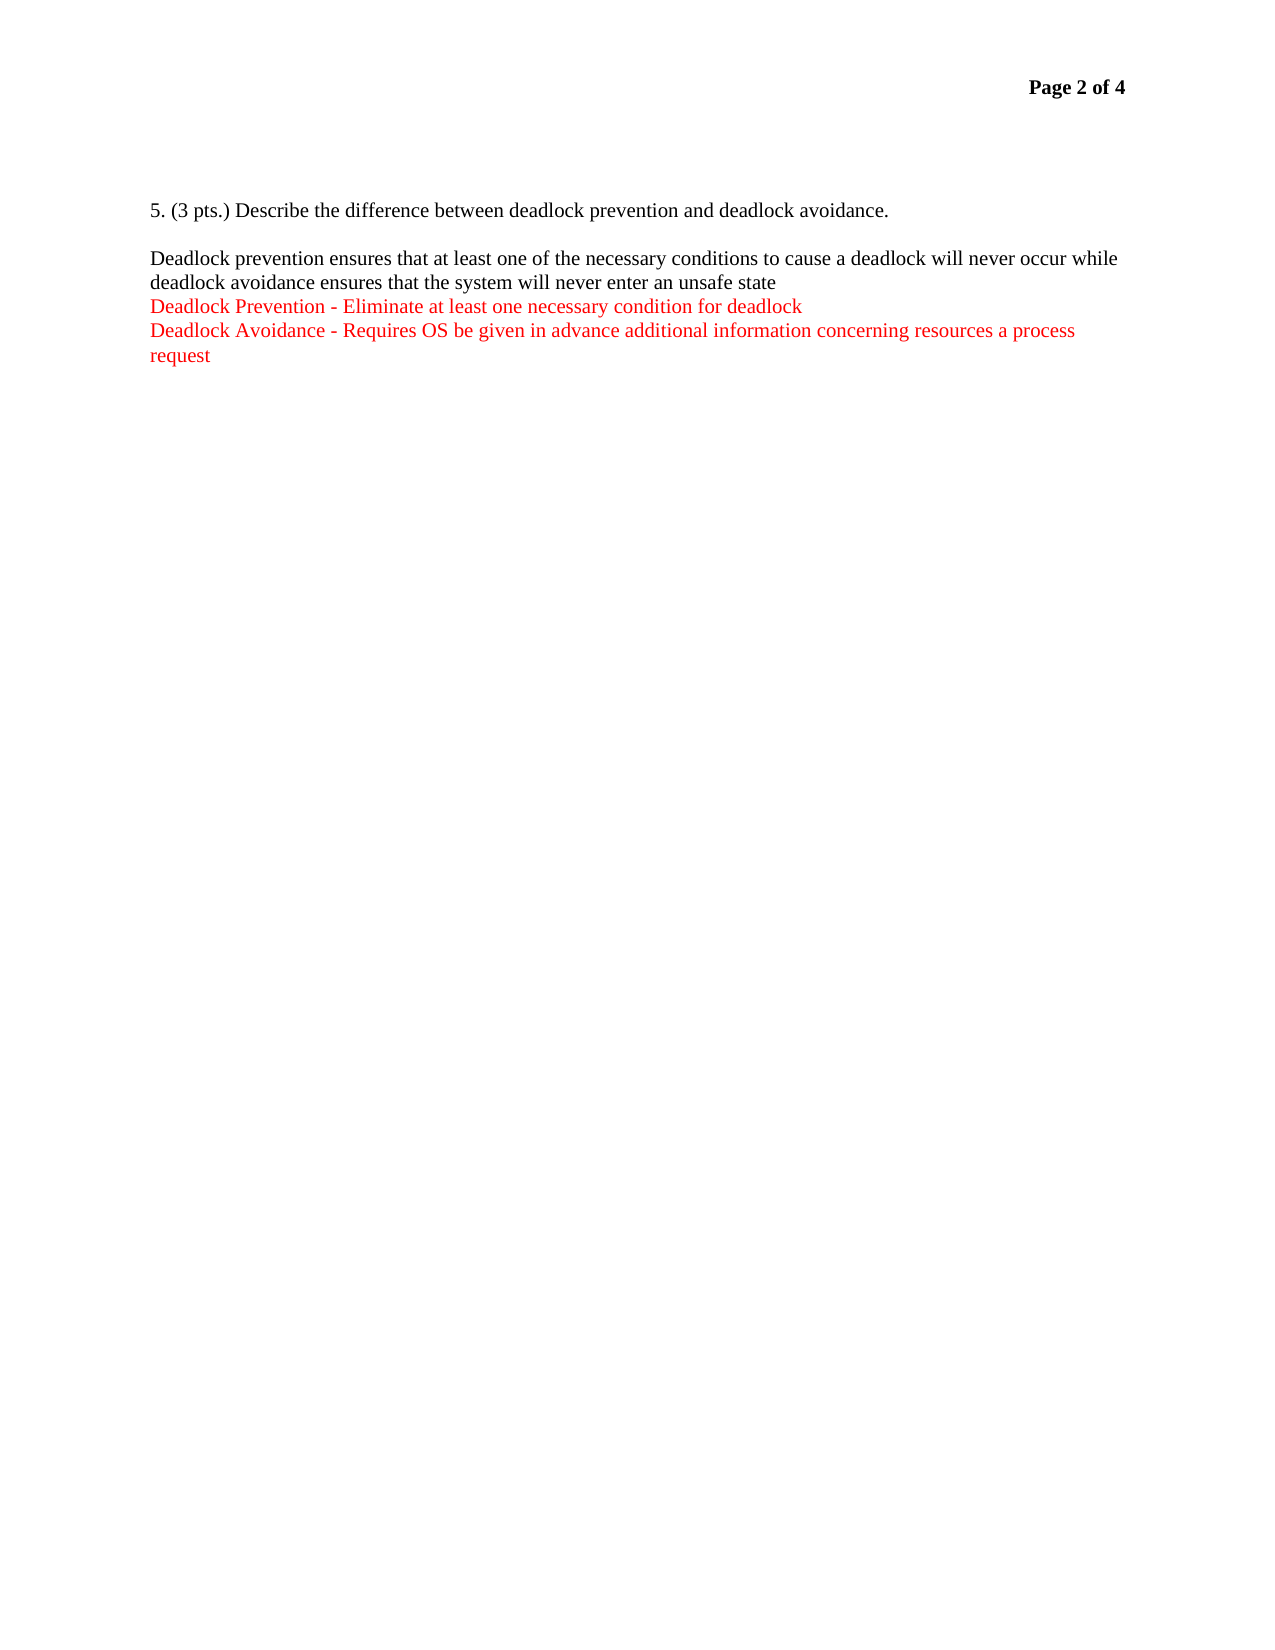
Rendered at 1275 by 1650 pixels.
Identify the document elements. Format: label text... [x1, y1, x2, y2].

text Deadlock Avoidance - Requires OS be given in advance additional information concerning resources a process request [150, 318, 1125, 367]
text Deadlock prevention ensures that at least one of the necessary conditions to cause a deadlock will never occur while deadlock avoidance ensures that the system will never enter an unsafe state [150, 246, 1125, 294]
text 5. (3 pts.) Describe the difference between deadlock prevention and deadlock avoidance. [150, 198, 1125, 222]
text Deadlock Prevention - Eliminate at least one necessary condition for deadlock [150, 294, 1125, 318]
